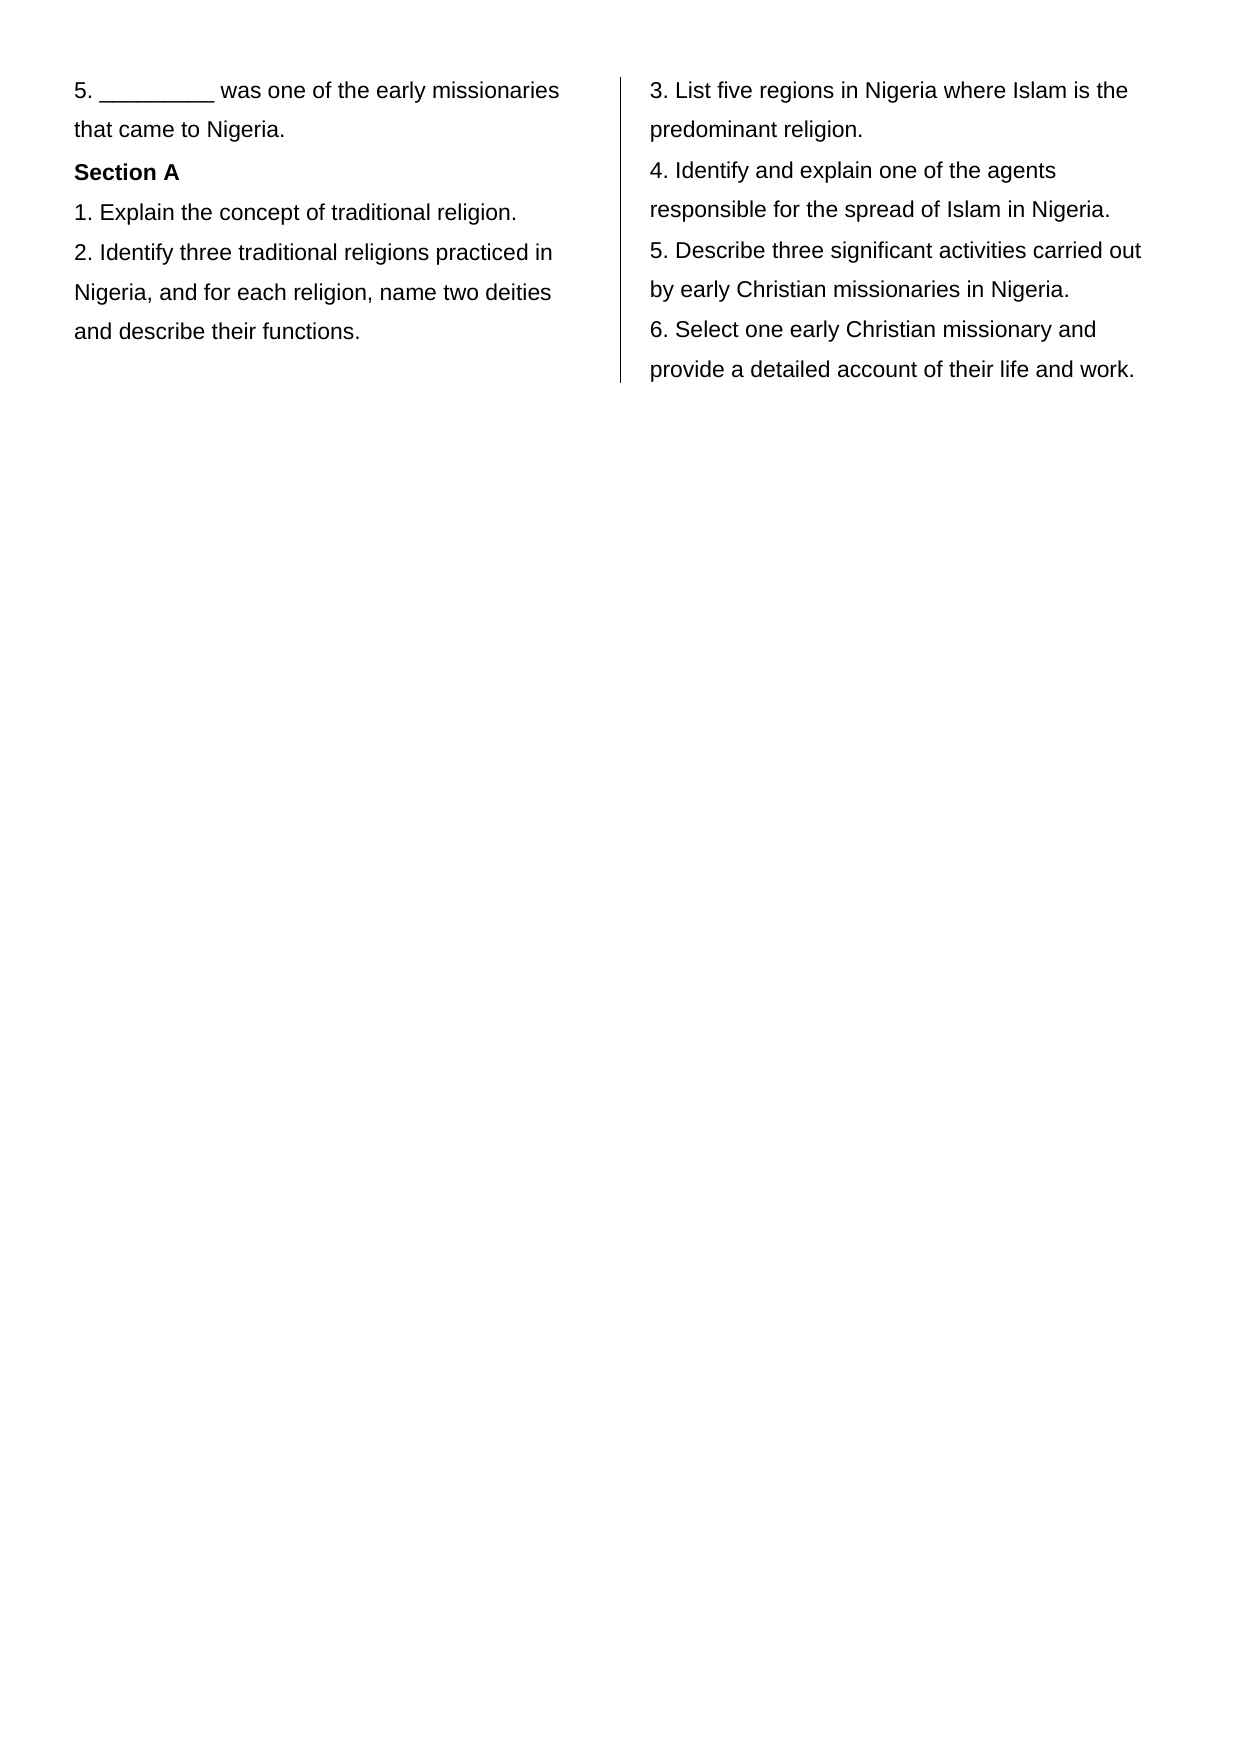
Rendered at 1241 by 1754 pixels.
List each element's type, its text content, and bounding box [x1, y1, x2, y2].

text 3. List five regions in Nigeria where Islam is the predominant religion. [649, 77, 1166, 143]
text 6. Select one early Christian missionary and provide a detailed account of their life and work. [649, 316, 1166, 382]
text 2. Identify three traditional religions practiced in Nigeria, and for each religion, name two deities and describe their functions. [74, 239, 590, 345]
text Section A [74, 158, 590, 185]
text 5. _________ was one of the early missionaries that came to Nigeria. [74, 77, 590, 143]
text 5. Describe three significant activities carried out by early Christian missionaries in Nigeria. [649, 237, 1166, 302]
text 4. Identify and explain one of the agents responsible for the spread of Islam in Nigeria. [649, 157, 1166, 222]
text 1. Explain the concept of traditional religion. [74, 199, 590, 225]
